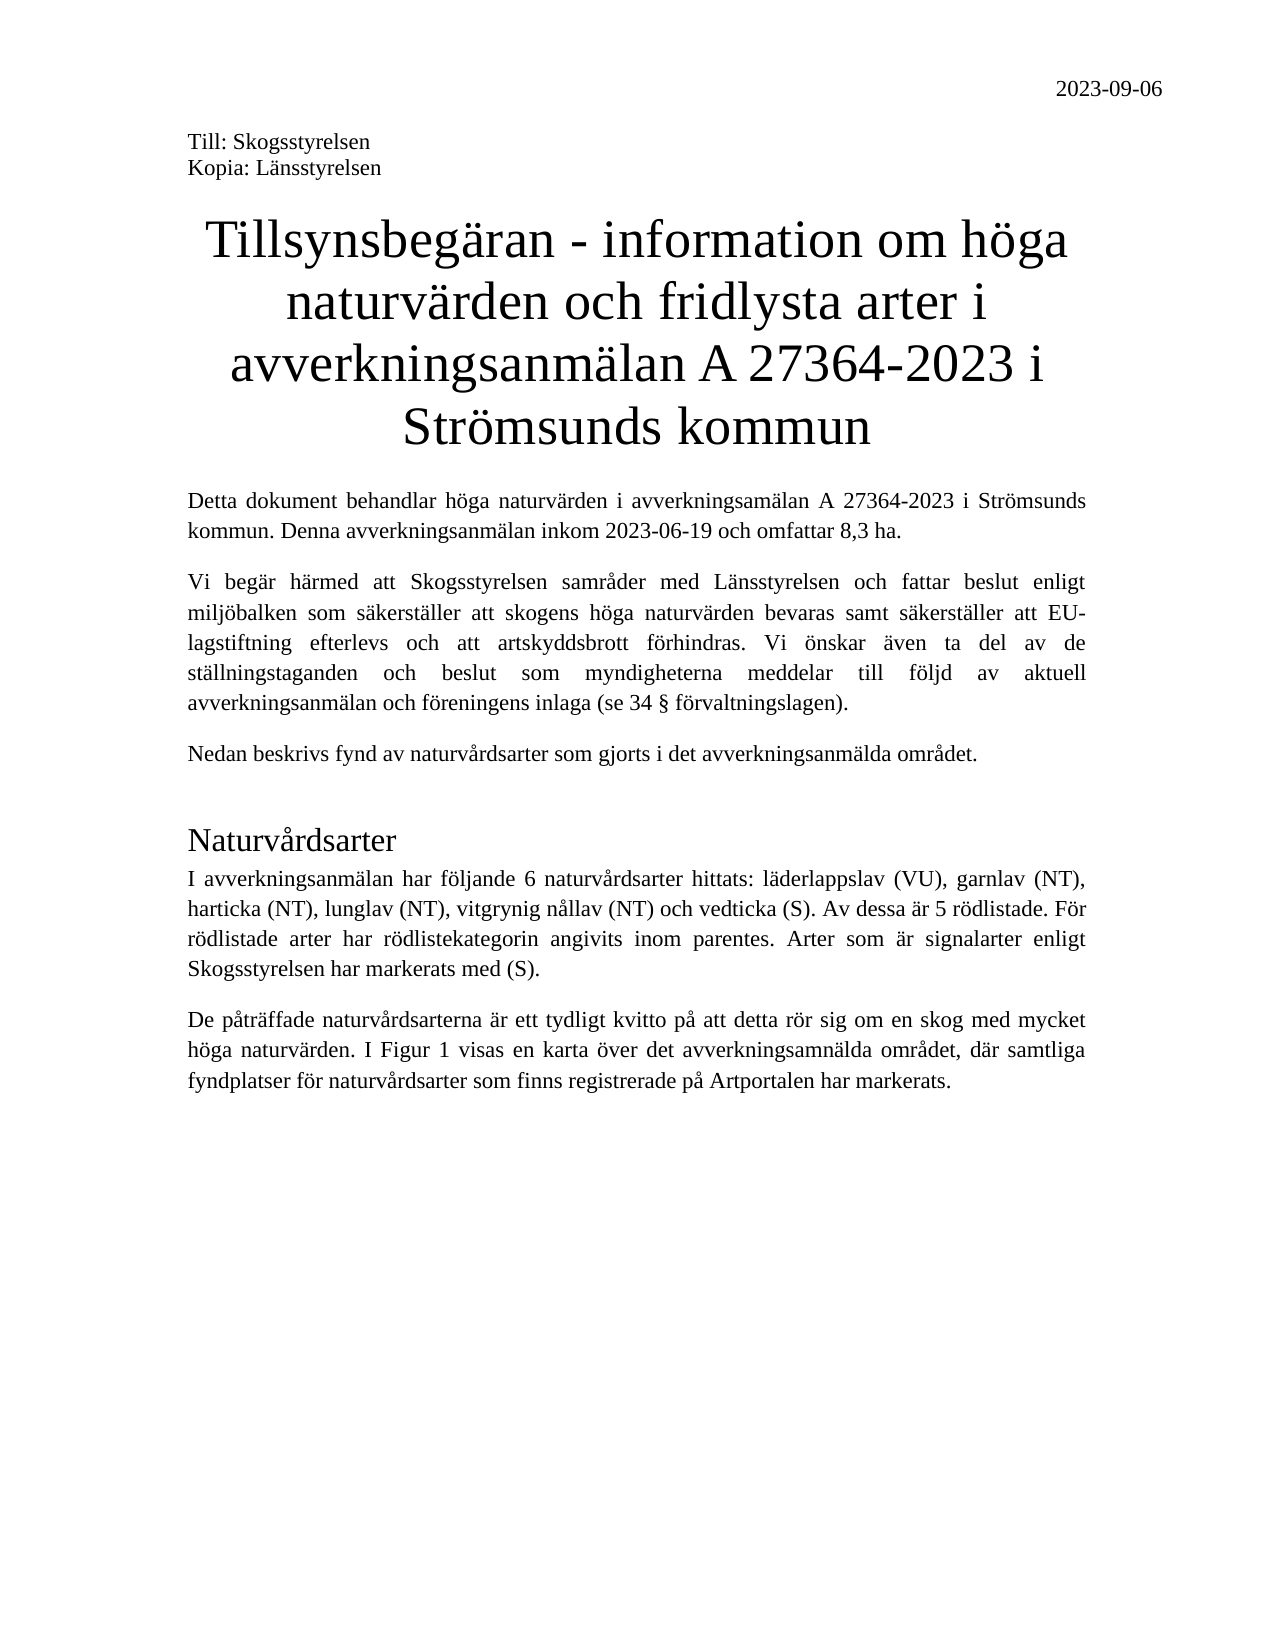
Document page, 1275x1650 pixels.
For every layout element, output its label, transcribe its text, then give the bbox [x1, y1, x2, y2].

text Detta dokument behandlar höga naturvärden i avverkningsamälan A 27364-2023 i Strömsunds kommun. Denna avverkningsanmälan inkom 2023-06-19 och omfattar 8,3 ha. [187, 487, 1087, 544]
text I avverkningsanmälan har följande 6 naturvårdsarter hittats: läderlappslav (VU), garnlav (NT), harticka (NT), lunglav (NT), vitgrynig nållav (NT) och vedticka (S). Av dessa är 5 rödlistade. För rödlistade arter har rödlistekategorin angivits inom parentes. Arter som är signalarter enligt Skogsstyrelsen har markerats med (S). [187, 864, 1087, 982]
text Vi begär härmed att Skogsstyrelsen samråder med Länsstyrelsen och fattar beslut enligt miljöbalken som säkerställer att skogens höga naturvärden bevaras samt säkerställer att EU-lagstiftning efterlevs och att artskyddsbrott förhindras. Vi önskar även ta del av de ställningstaganden och beslut som myndigheterna meddelar till följd av aktuell avverkningsanmälan och föreningens inlaga (se 34 § förvaltningslagen). [187, 568, 1087, 716]
text Nedan beskrivs fynd av naturvårdsarter som gjorts i det avverkningsanmälda området. [187, 740, 1087, 767]
title Tillsynsbegäran - information om höga naturvärden och fridlysta arter i avverkningsanmälan A 27364-2023 i Strömsunds kommun [187, 207, 1087, 456]
subtitle Naturvårdsarter [187, 821, 1087, 859]
text De påträffade naturvårdsarterna är ett tydligt kvitto på att detta rör sig om en skog med mycket höga naturvärden. I Figur 1 visas en karta över det avverkningsamnälda området, där samtliga fyndplatser för naturvårdsarter som finns registrerade på Artportalen har markerats. [187, 1006, 1087, 1093]
